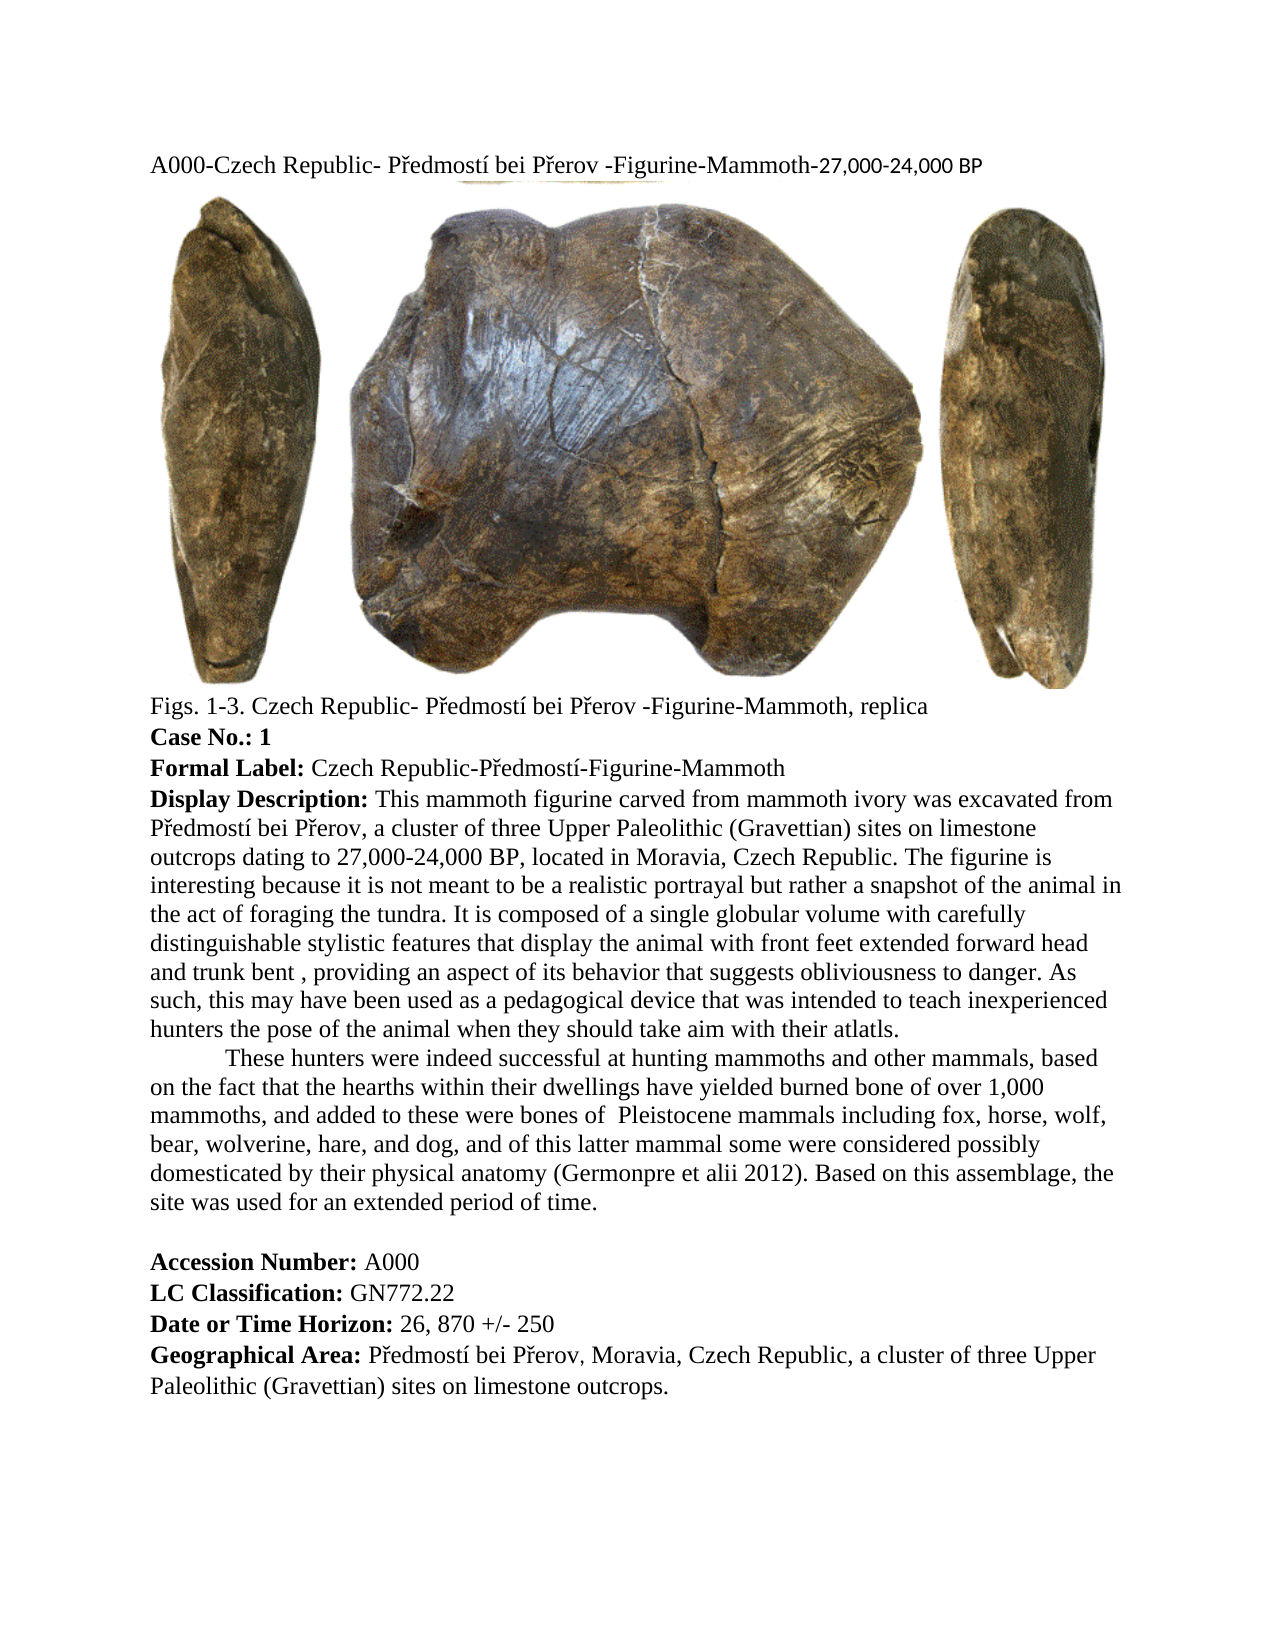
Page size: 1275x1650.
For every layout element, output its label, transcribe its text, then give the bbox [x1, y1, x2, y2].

text A000-Czech Republic- Předmostí bei Přerov -Figurine-Mammoth-27,000-24,000 BP [150, 150, 1125, 179]
text These hunters were indeed successful at hunting mammoths and other mammals, based on the fact that the hearths within their dwellings have yielded burned bone of over 1,000 mammoths, and added to these were bones of Pleistocene mammals including fox, horse, wolf, bear, wolverine, hare, and dog, and of this latter mammal some were considered possibly domesticated by their physical anatomy (Germonpre et alii 2012). Based on this assemblage, the site was used for an extended period of time. [150, 1043, 1125, 1216]
text Display Description: This mammoth figurine carved from mammoth ivory was excavated from Předmostí bei Přerov, a cluster of three Upper Paleolithic (Gravettian) sites on limestone outcrops dating to 27,000-24,000 BP, located in Moravia, Czech Republic. The figurine is interesting because it is not meant to be a realistic portrayal but rather a snapshot of the animal in the act of foraging the tundra. It is composed of a single globular volume with carefully distinguishable stylistic features that display the animal with front feet extended forward head and trunk bent , providing an aspect of its behavior that suggests obliviousness to danger. As such, this may have been used as a pedagogical device that was intended to teach inexperienced hunters the pose of the animal when they should take aim with their atlatls. [150, 784, 1125, 1043]
text Case No.: 1 [150, 722, 1125, 751]
text LC Classification: GN772.22 [150, 1278, 1125, 1306]
picture [150, 181, 1125, 689]
text Figs. 1-3. Czech Republic- Předmostí bei Přerov -Figurine-Mammoth, replica [150, 691, 1125, 720]
text Formal Label: Czech Republic-Předmostí-Figurine-Mammoth [150, 753, 1125, 782]
text Accession Number: A000 [150, 1247, 1125, 1275]
text Geographical Area: Předmostí bei Přerov, Moravia, Czech Republic, a cluster of three Upper Paleolithic (Gravettian) sites on limestone outcrops. [150, 1340, 1125, 1400]
text Date or Time Horizon: 26, 870 +/- 250 [150, 1309, 1125, 1337]
